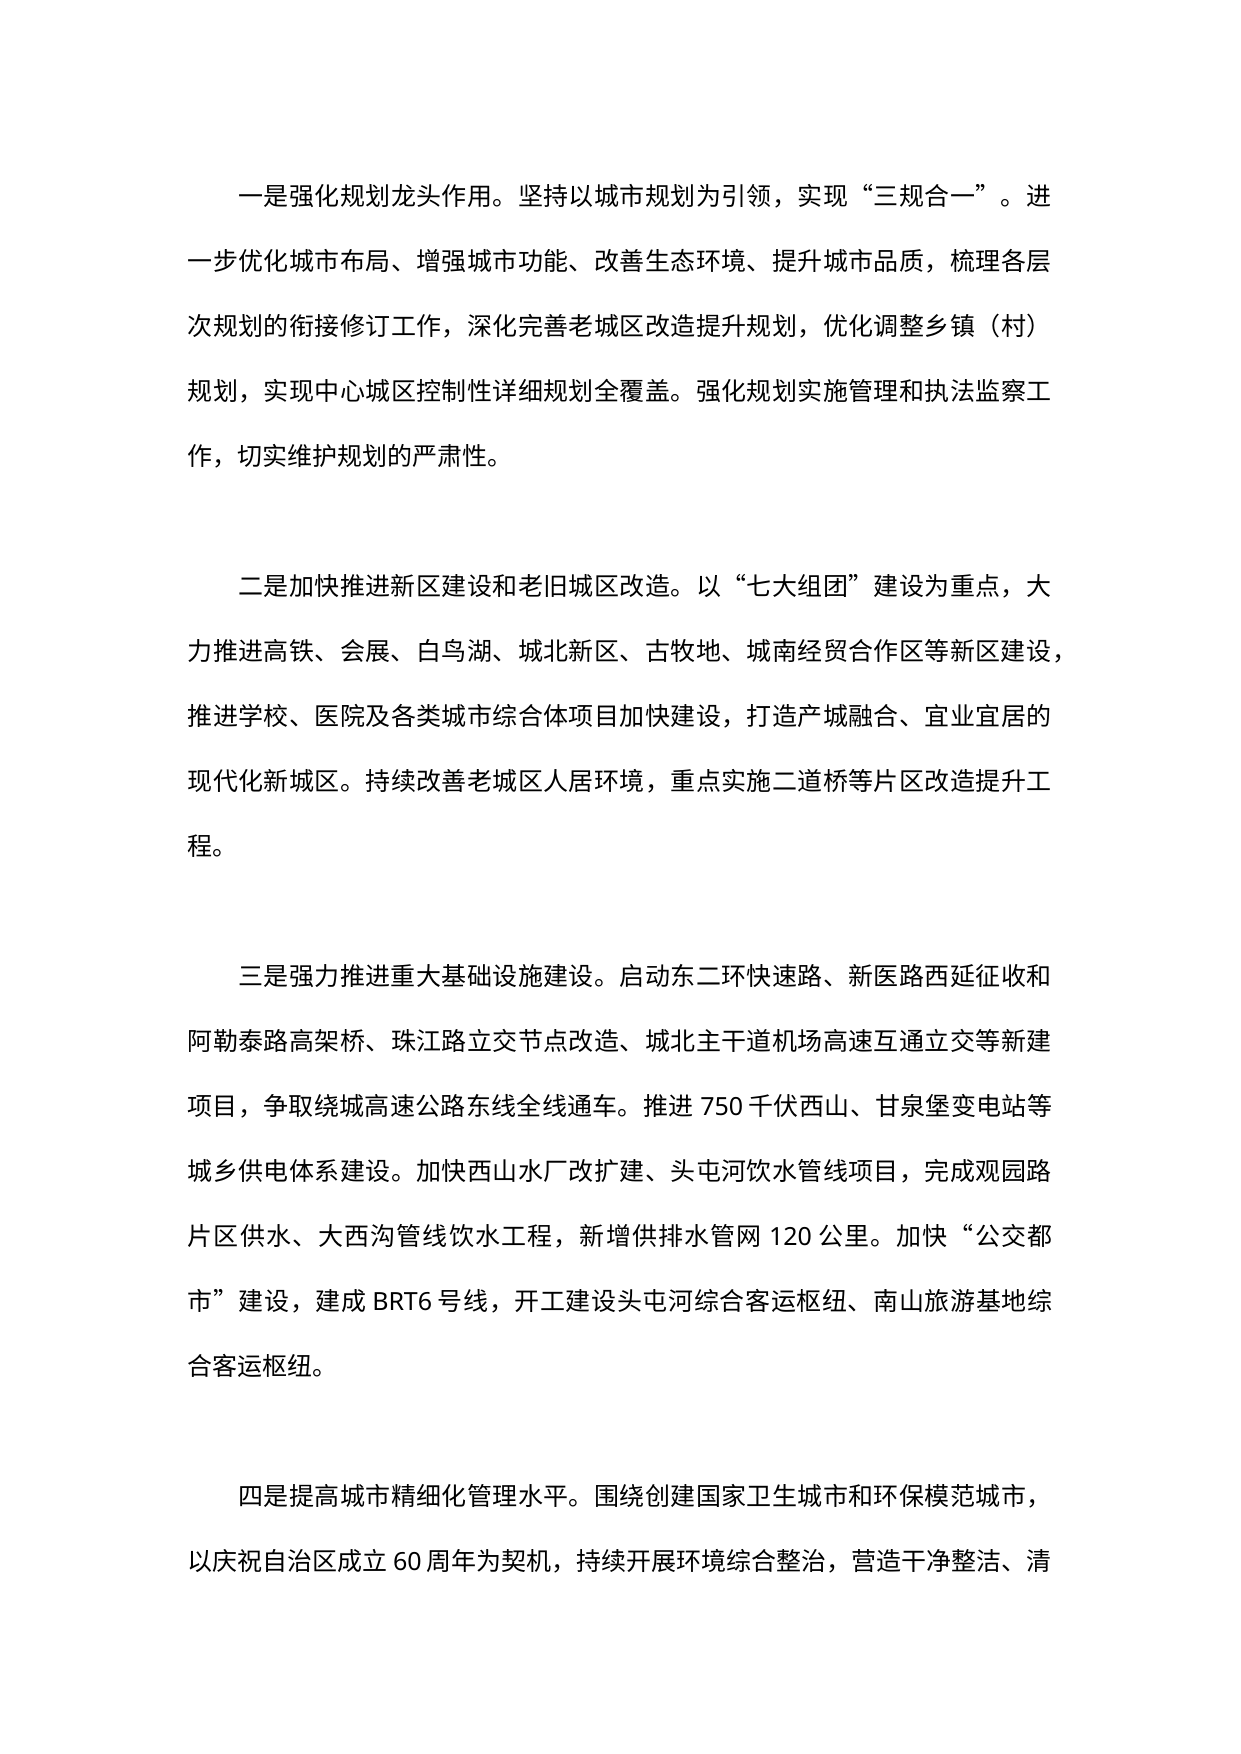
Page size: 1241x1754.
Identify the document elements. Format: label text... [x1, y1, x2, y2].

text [187, 1462, 1053, 1592]
text 一是强化规划龙头作用。坚持以城市规划为引领，实现“三规合一”。进一步优化城市布局、增强城市功能、改善生态环境、提升城市品质，梳理各层次规划的衔接修订工作，深化完善老城区改造提升规划，优化调整乡镇（村）规划，实现中心城区控制性详细规划全覆盖。强化规划实施管理和执法监察工作，切实维护规划的严肃性。 [187, 162, 1053, 487]
text 三是强力推进重大基础设施建设。启动东二环快速路、新医路西延征收和阿勒泰路高架桥、珠江路立交节点改造、城北主干道机场高速互通立交等新建项目，争取绕城高速公路东线全线通车。推进750千伏西山、甘泉堡变电站等城乡供电体系建设。加快西山水厂改扩建、头屯河饮水管线项目，完成观园路片区供水、大西沟管线饮水工程，新增供排水管网120公里。加快“公交都市”建设，建成BRT6号线，开工建设头屯河综合客运枢纽、南山旅游基地综合客运枢纽。 [187, 942, 1053, 1397]
text 二是加快推进新区建设和老旧城区改造。以“七大组团”建设为重点，大力推进高铁、会展、白鸟湖、城北新区、古牧地、城南经贸合作区等新区建设，推进学校、医院及各类城市综合体项目加快建设，打造产城融合、宜业宜居的现代化新城区。持续改善老城区人居环境，重点实施二道桥等片区改造提升工程。 [187, 552, 1053, 877]
